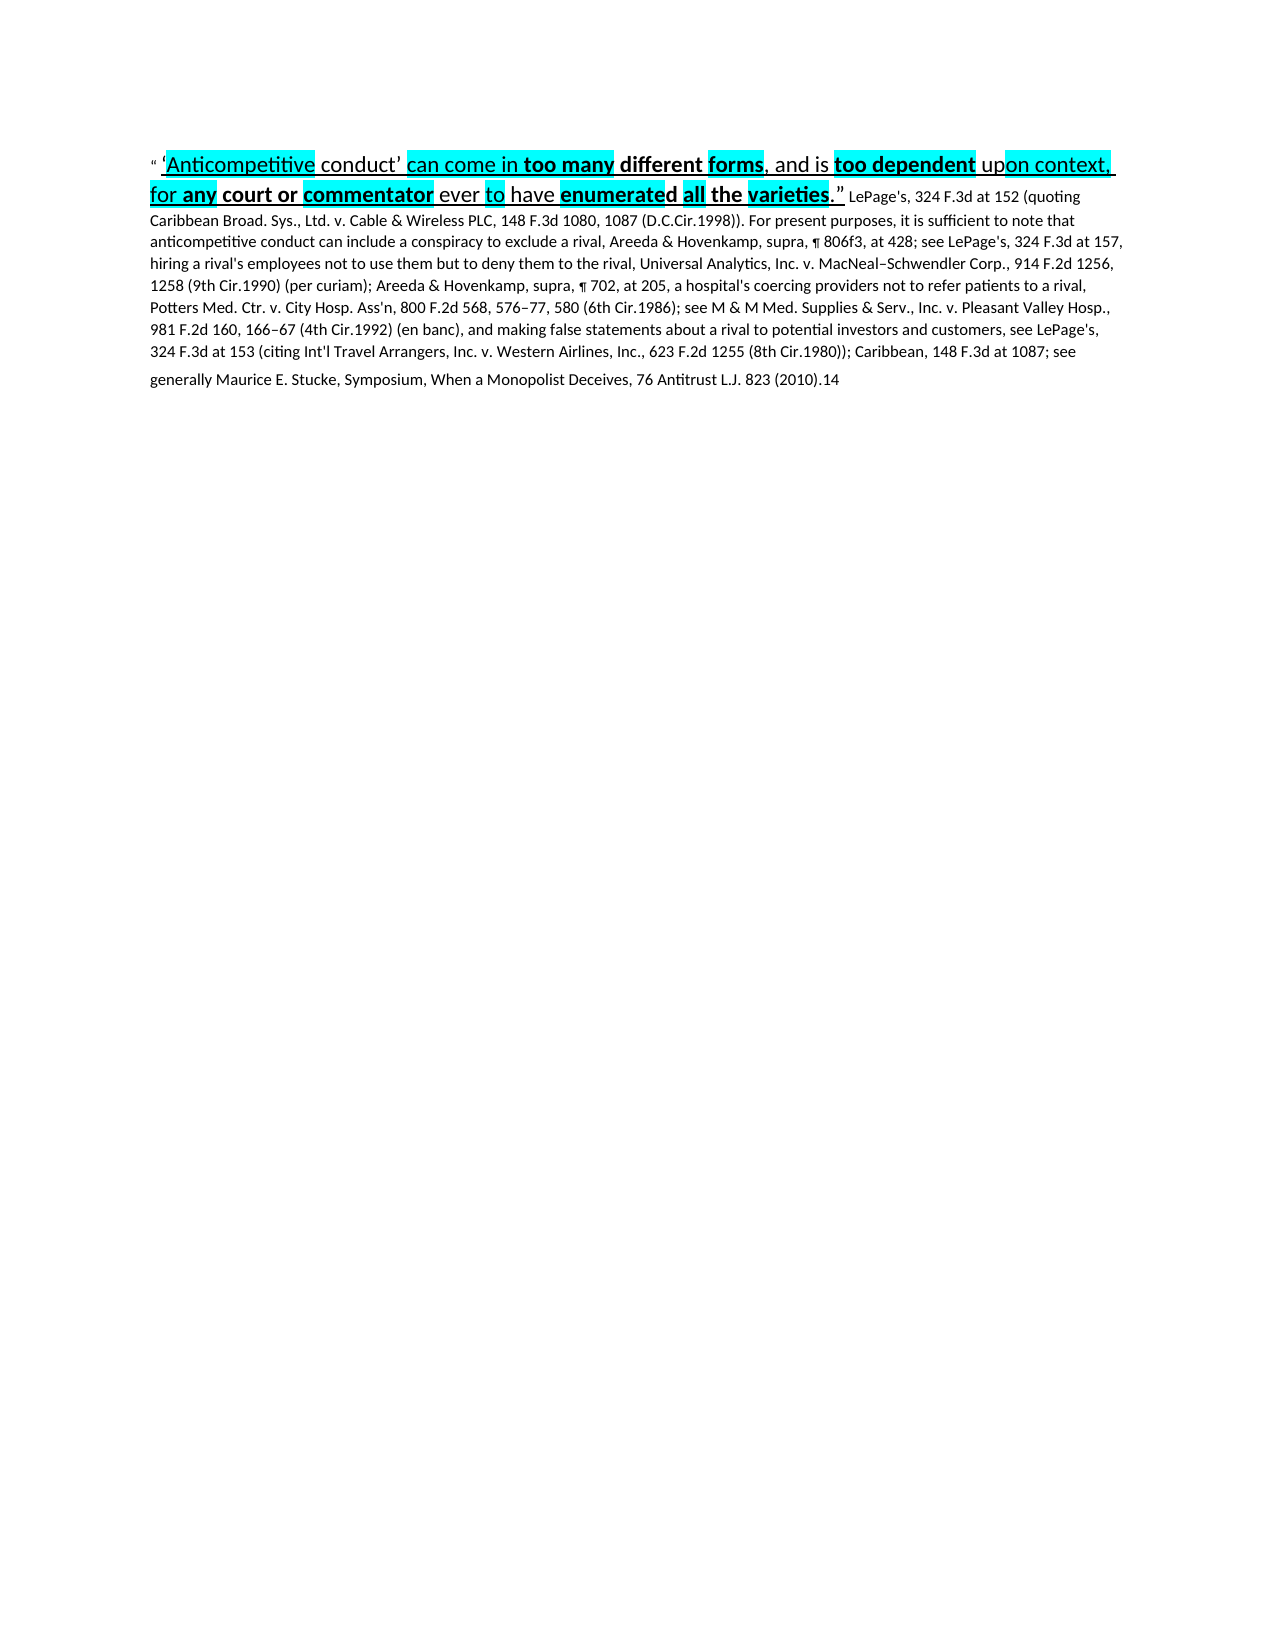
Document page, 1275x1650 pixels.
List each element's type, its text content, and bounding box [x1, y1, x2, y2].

text “ ‘Anticompetitive conduct’ can come in too many different forms, and is too dependent upon context, for any court or commentator ever to have enumerated all the varieties.” LePage's, 324 F.3d at 152 (quoting Caribbean Broad. Sys., Ltd. v. Cable & Wireless PLC, 148 F.3d 1080, 1087 (D.C.Cir.1998)). For present purposes, it is sufficient to note that anticompetitive conduct can include a conspiracy to exclude a rival, Areeda & Hovenkamp, supra, ¶ 806f3, at 428; see LePage's, 324 F.3d at 157, hiring a rival's employees not to use them but to deny them to the rival, Universal Analytics, Inc. v. MacNeal–Schwendler Corp., 914 F.2d 1256, 1258 (9th Cir.1990) (per curiam); Areeda & Hovenkamp, supra, ¶ 702, at 205, a hospital's coercing providers not to refer patients to a rival, Potters Med. Ctr. v. City Hosp. Ass'n, 800 F.2d 568, 576–77, 580 (6th Cir.1986); see M & M Med. Supplies & Serv., Inc. v. Pleasant Valley Hosp., 981 F.2d 160, 166–67 (4th Cir.1992) (en banc), and making false statements about a rival to potential investors and customers, see LePage's, 324 F.3d at 153 (citing Int'l Travel Arrangers, Inc. v. Western Airlines, Inc., 623 F.2d 1255 (8th Cir.1980)); Caribbean, 148 F.3d at 1087; see generally Maurice E. Stucke, Symposium, When a Monopolist Deceives, 76 Antitrust L.J. 823 (2010).14 [150, 150, 1125, 392]
